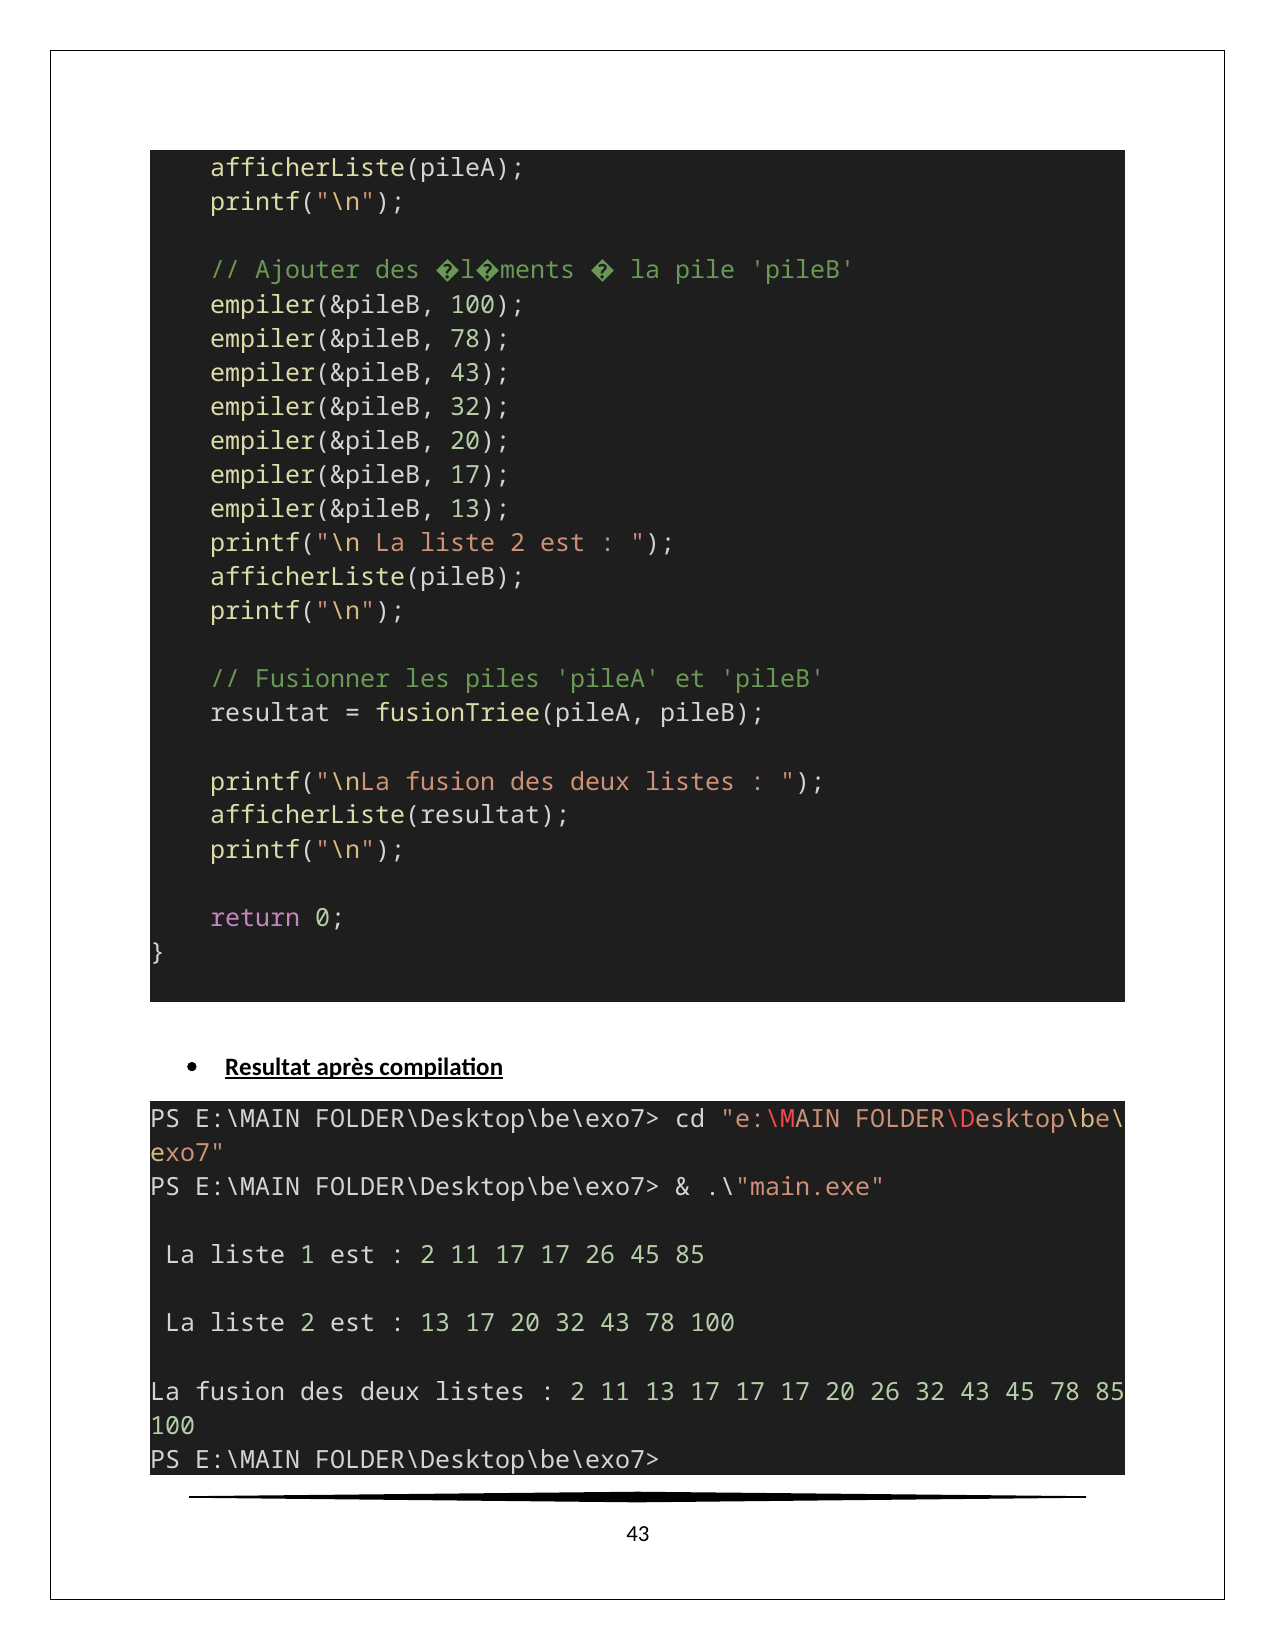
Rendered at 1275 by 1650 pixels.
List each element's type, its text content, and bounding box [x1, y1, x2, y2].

text afficherListe(pileA); [150, 150, 1125, 184]
text printf("\n"); [150, 184, 1125, 218]
text PS E:\MAIN FOLDER\Desktop\be\exo7> & .\"main.exe" [150, 1169, 1125, 1203]
text printf("\nLa fusion des deux listes : "); [150, 763, 1125, 797]
text printf("\n"); [150, 593, 1125, 627]
text empiler(&pileB, 100); [150, 286, 1125, 320]
text // Ajouter des �l�ments � la pile 'pileB' [150, 252, 1125, 286]
text PS E:\MAIN FOLDER\Desktop\be\exo7> [150, 1441, 1125, 1475]
text La liste 2 est : 13 17 20 32 43 78 100 [150, 1305, 1125, 1339]
text afficherListe(resultat); [150, 797, 1125, 831]
text La fusion des deux listes : 2 11 13 17 17 17 20 26 32 43 45 78 85 100 [150, 1373, 1125, 1441]
text } [150, 933, 1125, 967]
text resultat = fusionTriee(pileA, pileB); [150, 695, 1125, 729]
text empiler(&pileB, 32); [150, 388, 1125, 422]
text printf("\n"); [150, 831, 1125, 865]
text empiler(&pileB, 43); [150, 354, 1125, 388]
text printf("\n La liste 2 est : "); [150, 525, 1125, 559]
text PS E:\MAIN FOLDER\Desktop\be\exo7> cd "e:\MAIN FOLDER\Desktop\be\exo7" [150, 1101, 1125, 1169]
text return 0; [150, 899, 1125, 933]
text empiler(&pileB, 13); [150, 491, 1125, 525]
text empiler(&pileB, 78); [150, 320, 1125, 354]
text afficherListe(pileB); [150, 559, 1125, 593]
text empiler(&pileB, 17); [150, 457, 1125, 491]
text La liste 1 est : 2 11 17 17 26 45 85 [150, 1237, 1125, 1271]
text empiler(&pileB, 20); [150, 422, 1125, 457]
text // Fusionner les piles 'pileA' et 'pileB' [150, 661, 1125, 695]
list Resultat après compilation [187, 1051, 1125, 1082]
